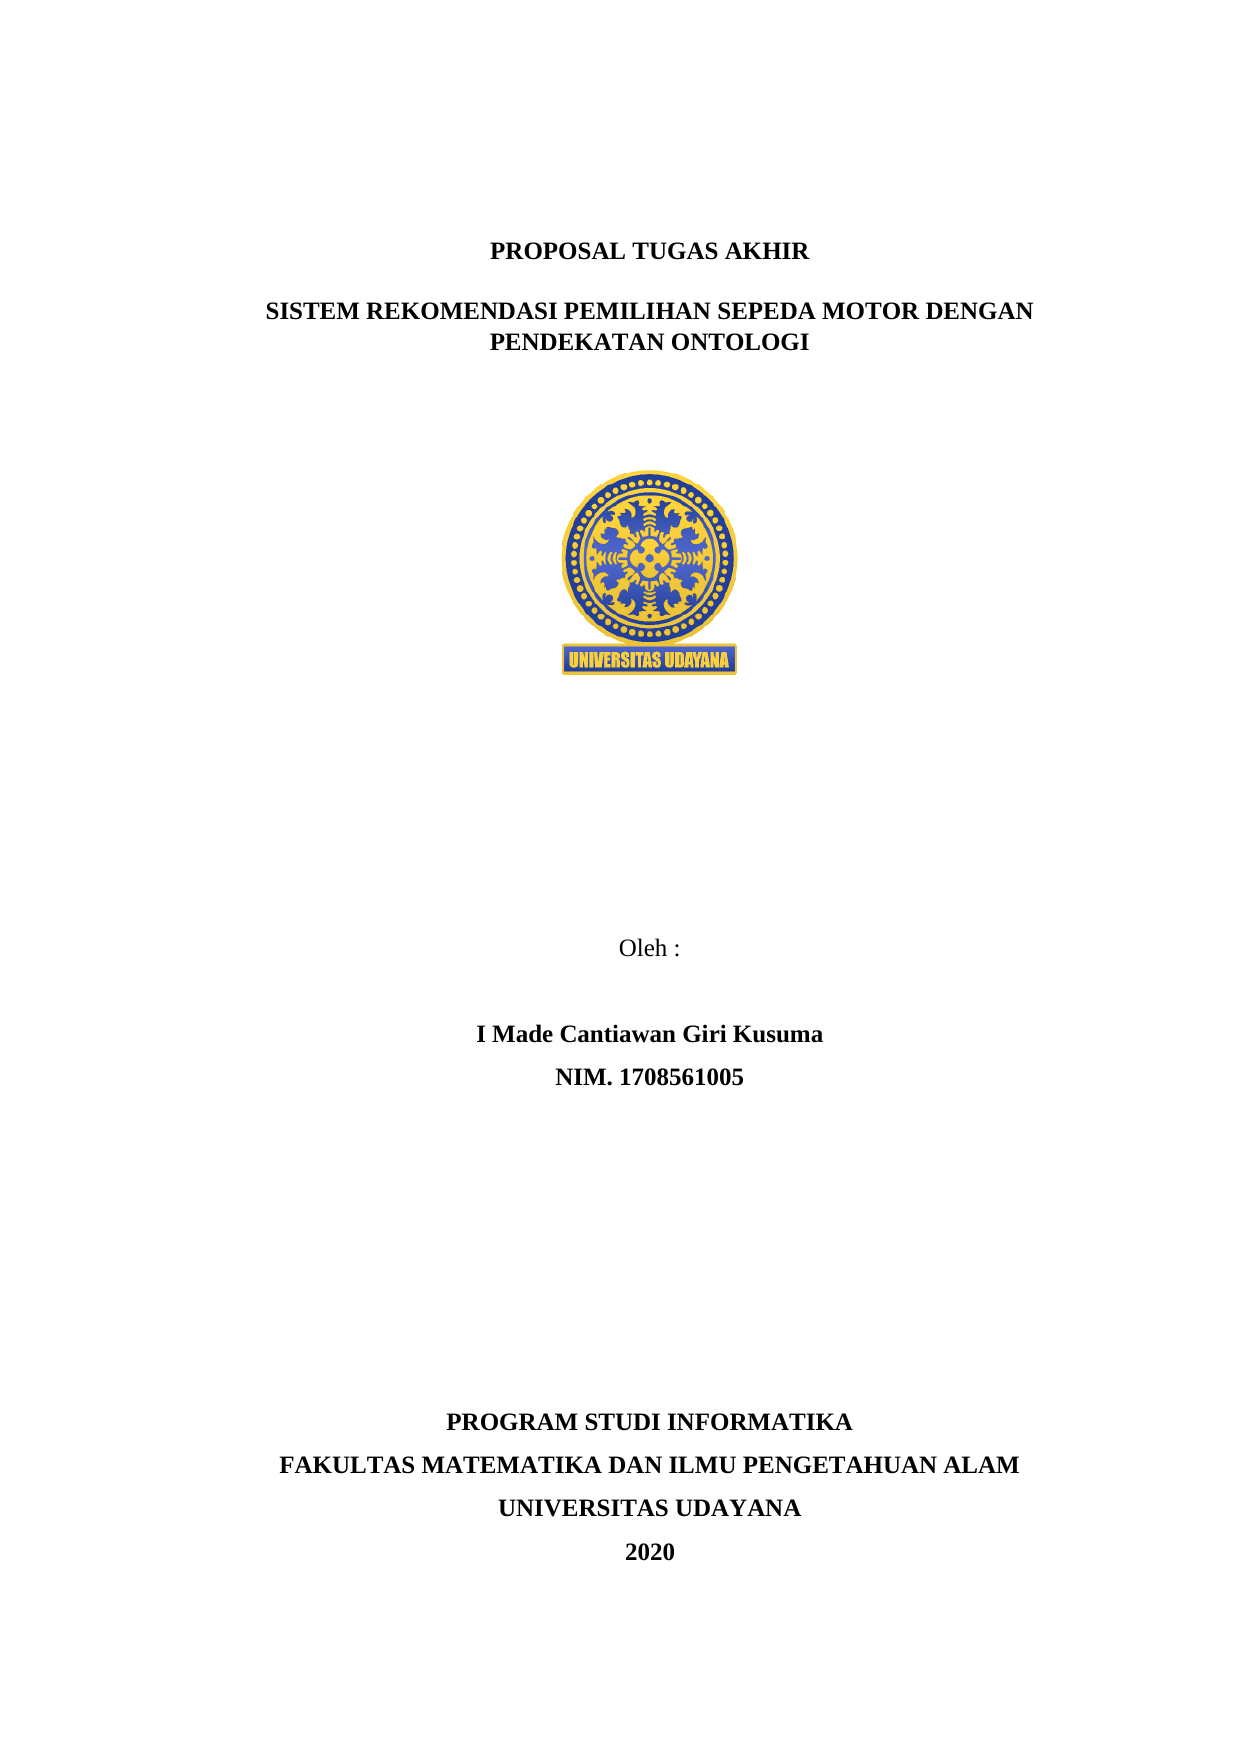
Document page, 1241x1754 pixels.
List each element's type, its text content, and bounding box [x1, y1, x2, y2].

text PROPOSAL TUGAS AKHIR [236, 236, 1063, 265]
text Oleh : [236, 933, 1063, 962]
text PROGRAM STUDI INFORMATIKA [236, 1407, 1063, 1436]
text FAKULTAS MATEMATIKA DAN ILMU PENGETAHUAN ALAM [236, 1450, 1063, 1479]
picture [561, 470, 739, 675]
text SISTEM REKOMENDASI PEMILIHAN SEPEDA MOTOR DENGAN PENDEKATAN ONTOLOGI [236, 296, 1063, 356]
text I Made Cantiawan Giri Kusuma [236, 1019, 1063, 1048]
text NIM. 1708561005 [236, 1062, 1063, 1091]
text UNIVERSITAS UDAYANA [236, 1493, 1063, 1522]
text 2020 [236, 1537, 1063, 1565]
